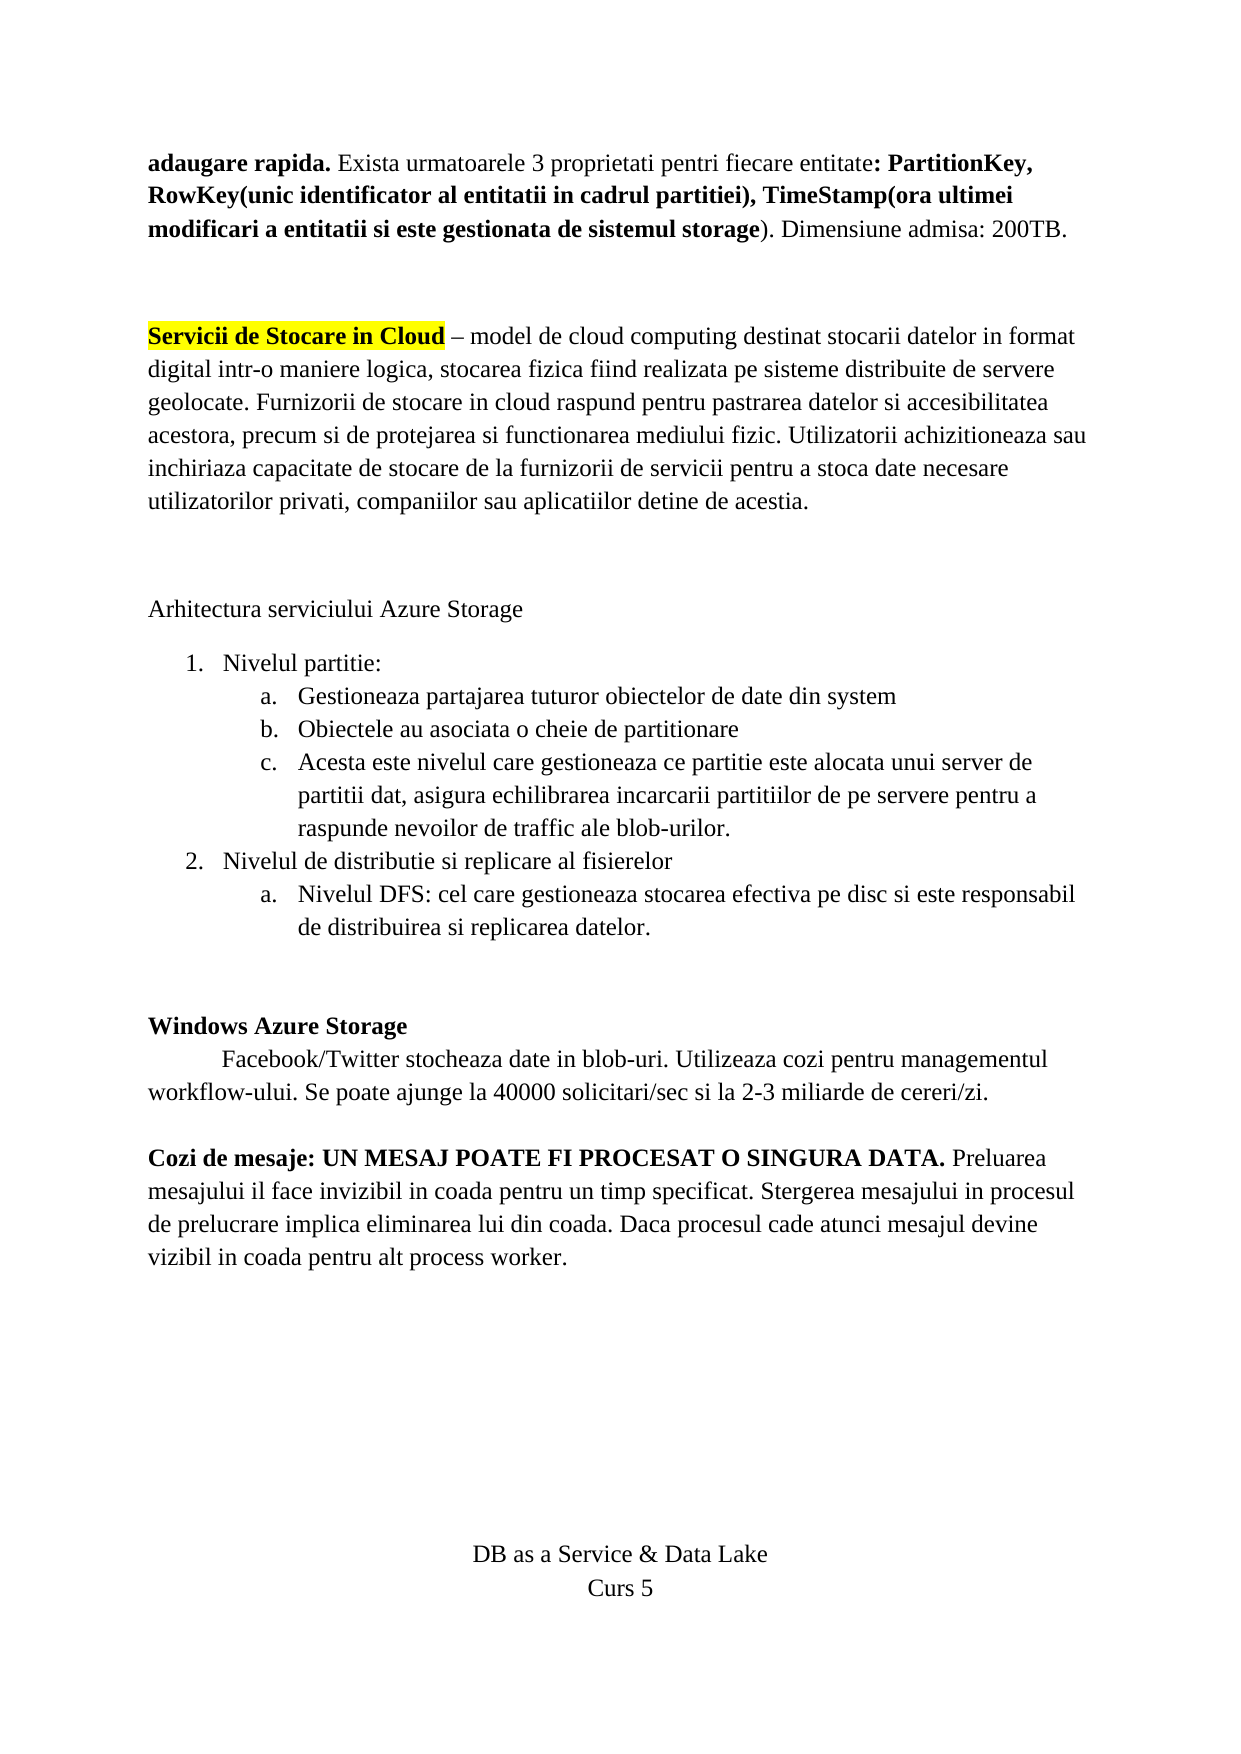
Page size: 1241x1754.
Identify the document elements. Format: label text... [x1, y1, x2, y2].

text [148, 148, 1093, 242]
list DB as a Service & Data Lake [148, 1539, 1093, 1568]
list Windows Azure Storage [148, 1011, 1093, 1040]
list Gestioneaza partajarea tuturor obiectelor de date din system [260, 681, 1093, 710]
list Facebook/Twitter stocheaza date in blob-uri. Utilizeaza cozi pentru managementul workflow-ului. Se poate ajunge la 40000 solicitari/sec si la 2-3 miliarde de cereri/zi. [148, 1044, 1093, 1106]
text Arhitectura serviciului Azure Storage [148, 594, 1093, 623]
list Obiectele au asociata o cheie de partitionare [260, 714, 1093, 743]
list Nivelul partitie: [185, 648, 1093, 677]
list Curs 5 [148, 1573, 1093, 1601]
list Acesta este nivelul care gestioneaza ce partitie este alocata unui server de partitii dat, asigura echilibrarea incarcarii partitiilor de pe servere pentru a raspunde nevoilor de traffic ale blob-urilor. [260, 747, 1093, 842]
list Nivelul de distributie si replicare al fisierelor [185, 846, 1093, 875]
text Servicii de Stocare in Cloud – model de cloud computing destinat stocarii datelor in format digital intr-o maniere logica, stocarea fizica fiind realizata pe sisteme distribuite de servere geolocate. Furnizorii de stocare in cloud raspund pentru pastrarea datelor si accesibilitatea acestora, precum si de protejarea si functionarea mediului fizic. Utilizatorii achizitioneaza sau inchiriaza capacitate de stocare de la furnizorii de servicii pentru a stoca date necesare utilizatorilor privati, companiilor sau aplicatiilor detine de acestia. [148, 321, 1093, 515]
list Cozi de mesaje: UN MESAJ POATE FI PROCESAT O SINGURA DATA. Preluarea mesajului il face invizibil in coada pentru un timp specificat. Stergerea mesajului in procesul de prelucrare implica eliminarea lui din coada. Daca procesul cade atunci mesajul devine vizibil in coada pentru alt process worker. [148, 1143, 1093, 1271]
list Nivelul DFS: cel care gestioneaza stocarea efectiva pe disc si este responsabil de distribuirea si replicarea datelor. [260, 879, 1093, 941]
